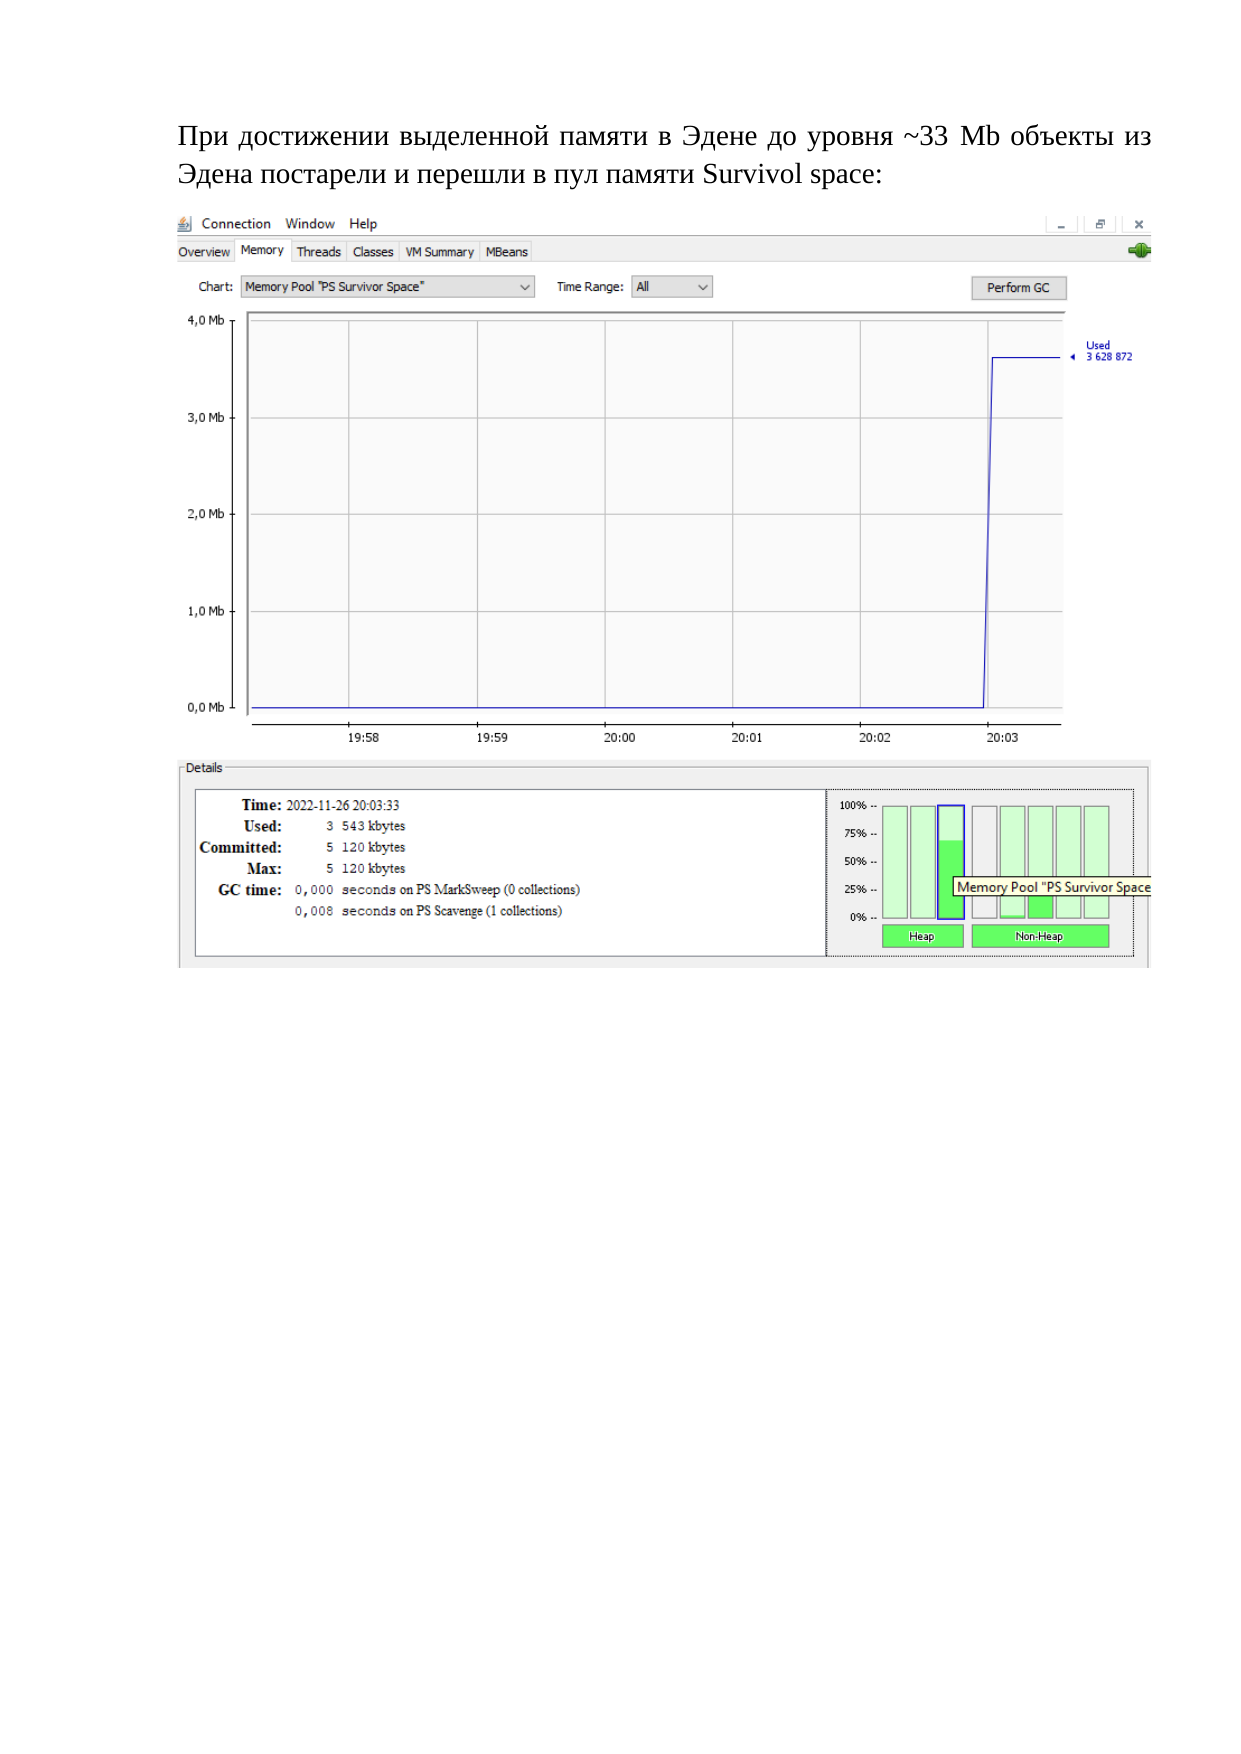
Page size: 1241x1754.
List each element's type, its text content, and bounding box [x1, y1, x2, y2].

picture [177, 216, 1152, 968]
text При достижении выделенной памяти в Эдене до уровня ~33 Mb объекты из Эдена постарели и перешли в пул памяти Survivol space: [177, 118, 1152, 190]
